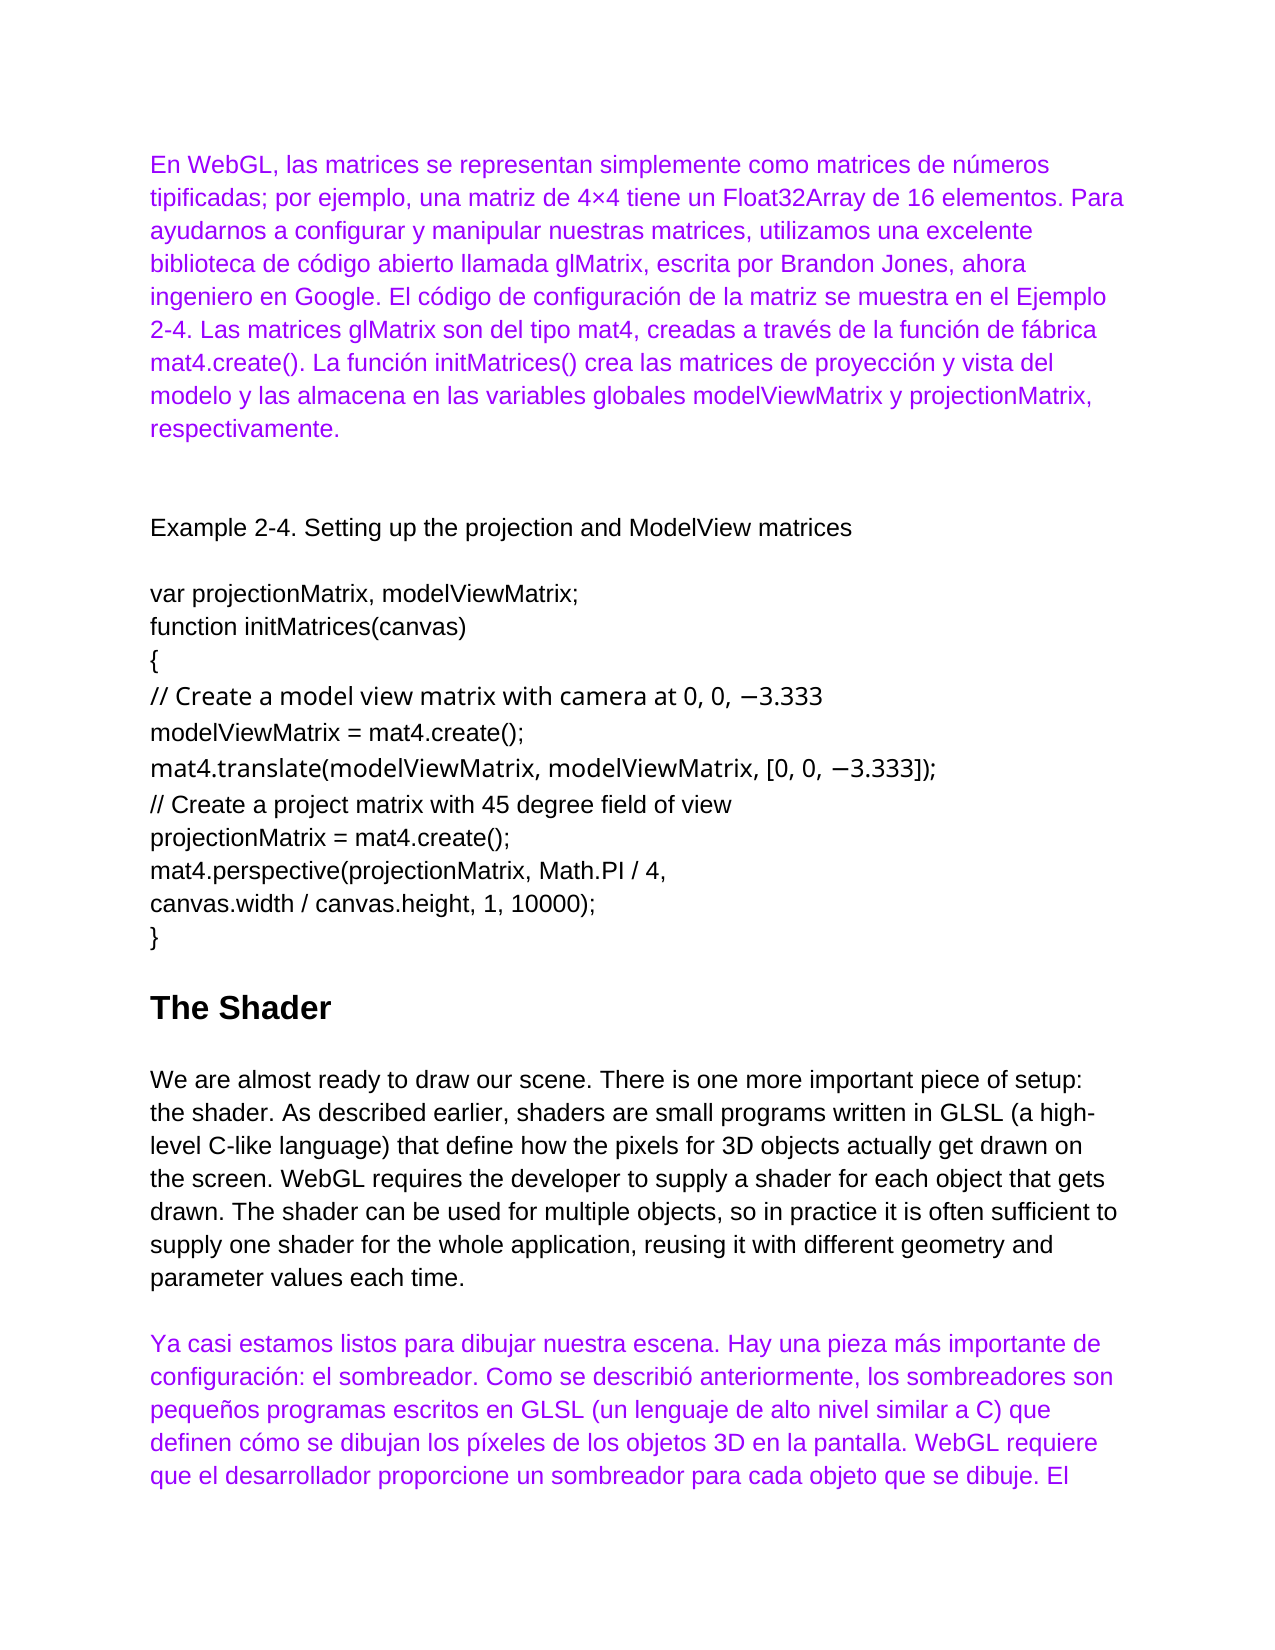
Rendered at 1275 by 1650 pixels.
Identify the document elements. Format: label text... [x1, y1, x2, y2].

text modelViewMatrix = mat4.create(); [150, 717, 1125, 746]
text mat4.perspective(projectionMatrix, Math.PI / 4, [150, 856, 1125, 884]
text function initMatrices(canvas) [150, 612, 1125, 641]
text projectionMatrix = mat4.create(); [150, 823, 1125, 851]
text En WebGL, las matrices se representan simplemente como matrices de números tipificadas; por ejemplo, una matriz de 4×4 tiene un Float32Array de 16 elementos. Para ayudarnos a configurar y manipular nuestras matrices, utilizamos una excelente biblioteca de código abierto llamada glMatrix, escrita por Brandon Jones, ahora ingeniero en Google. El código de configuración de la matriz se muestra en el Ejemplo 2-4. Las matrices glMatrix son del tipo mat4, creadas a través de la función de fábrica mat4.create(). La función initMatrices() crea las matrices de proyección y vista del modelo y las almacena en las variables globales modelViewMatrix y projectionMatrix, respectivamente. [150, 150, 1125, 443]
text { [150, 645, 1125, 674]
text } [150, 922, 1125, 951]
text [150, 1329, 1125, 1490]
text The Shader [150, 988, 1125, 1026]
text mat4.translate(modelViewMatrix, modelViewMatrix, [0, 0, −3.333]); [150, 751, 1125, 784]
text // Create a model view matrix with camera at 0, 0, −3.333 [150, 678, 1125, 712]
text canvas.width / canvas.height, 1, 10000); [150, 889, 1125, 917]
text We are almost ready to draw our scene. There is one more important piece of setup: the shader. As described earlier, shaders are small programs written in GLSL (a high-level C-like language) that define how the pixels for 3D objects actually get drawn on the screen. WebGL requires the developer to supply a shader for each object that gets drawn. The shader can be used for multiple objects, so in practice it is often sufficient to supply one shader for the whole application, reusing it with different geometry and parameter values each time. [150, 1065, 1125, 1292]
text var projectionMatrix, modelViewMatrix; [150, 579, 1125, 608]
text // Create a project matrix with 45 degree field of view [150, 790, 1125, 818]
text Example 2-4. Setting up the projection and ModelView matrices [150, 513, 1125, 542]
